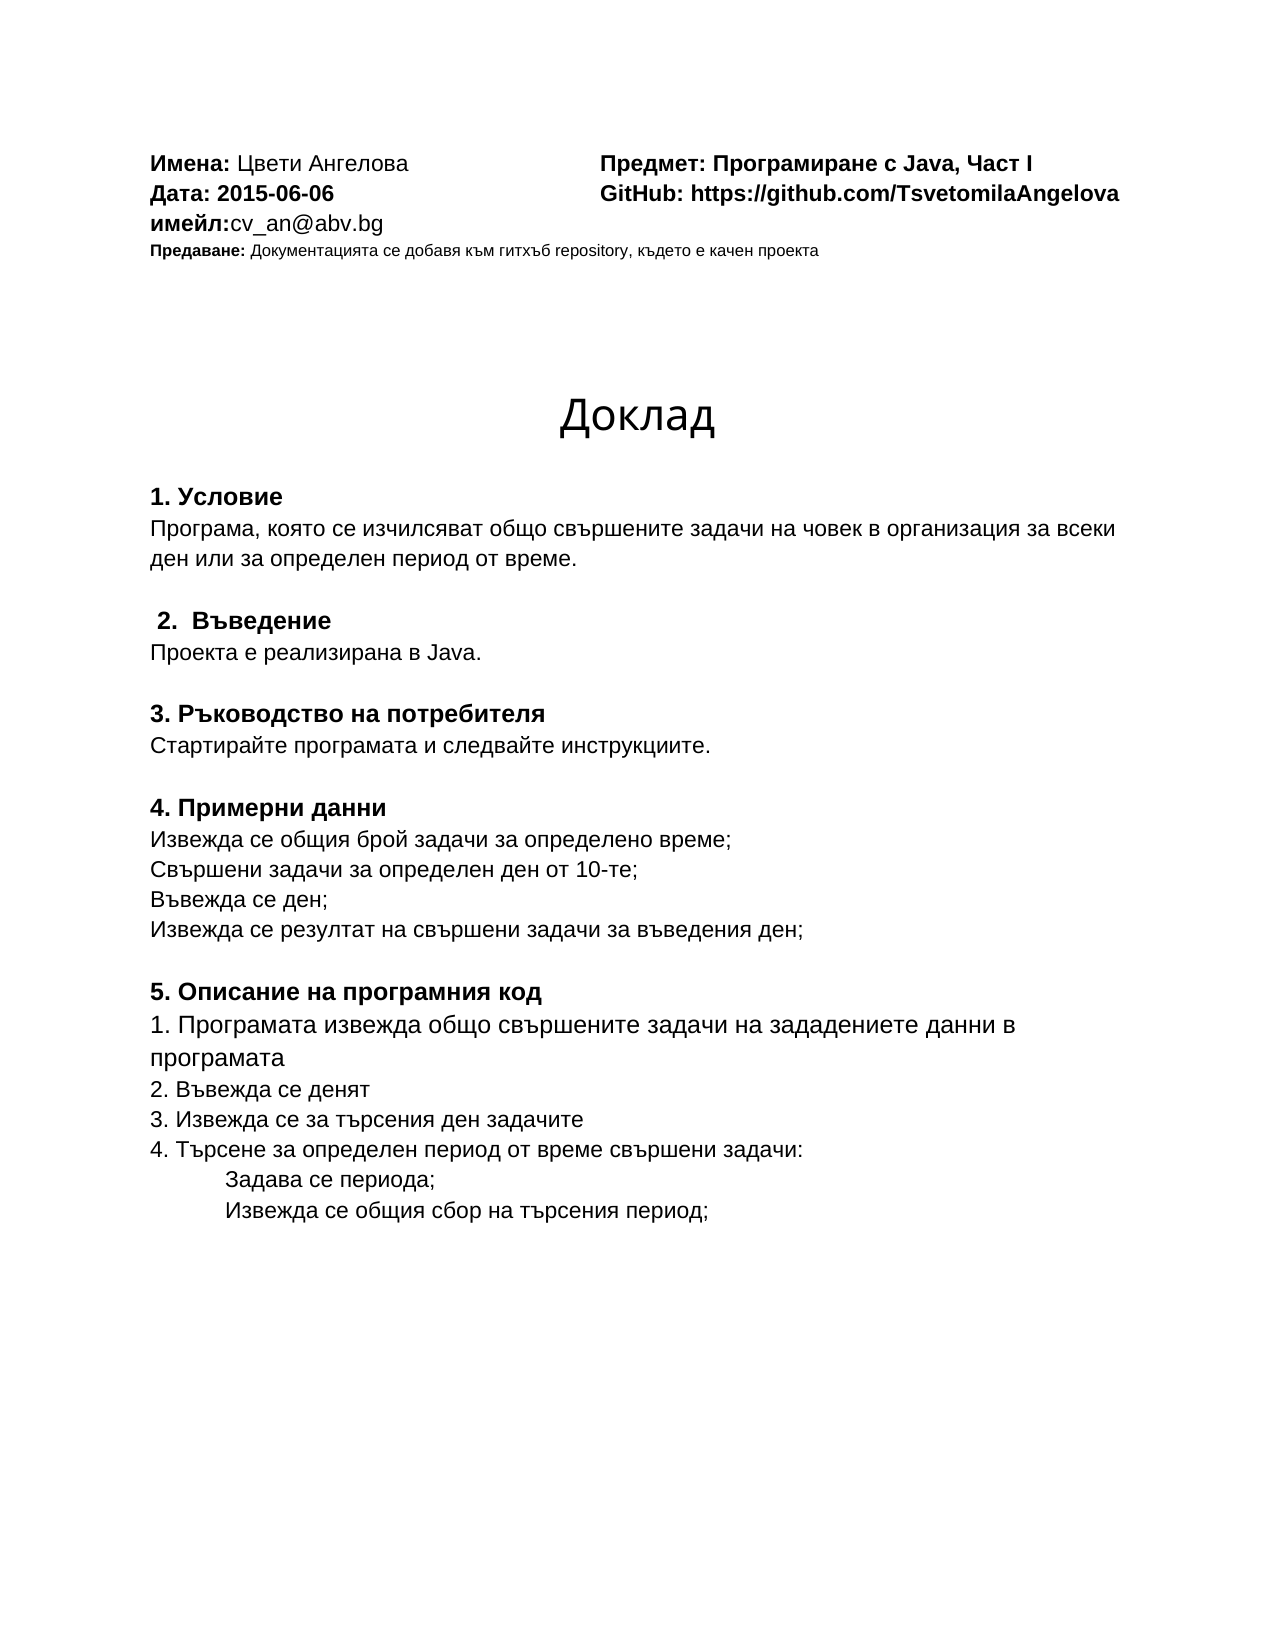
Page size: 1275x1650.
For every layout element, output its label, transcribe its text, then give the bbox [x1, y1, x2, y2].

text 3. Извежда се за търсения ден задачите [150, 1106, 1125, 1132]
text 5. Описание на програмния код [150, 977, 1125, 1005]
text Имена: Цвети Ангелова Предмет: Програмиране с Java, Част I [150, 150, 1125, 176]
text Въвежда се ден; [150, 886, 1125, 912]
text Проекта е реализирана в Java. [150, 639, 1125, 665]
text Дата: 2015-06-06 GitHub: https://github.com/TsvetomilaAngelova [150, 180, 1125, 207]
text Стартирайте програмата и следвайте инструкциите. [150, 732, 1125, 758]
title Доклад [150, 383, 1125, 443]
text Извежда се общия сбор на търсения период; [150, 1197, 1125, 1223]
text Свършени задачи за определен ден от 10-те; [150, 856, 1125, 882]
text 4. Търсене за определен период от време свършени задачи: [150, 1136, 1125, 1162]
text 1. Условие [150, 482, 1125, 511]
text 2. Въведение [150, 606, 1125, 634]
text 3. Ръководство на потребителя [150, 699, 1125, 728]
text имейл:cv_an@abv.bg [150, 210, 1125, 237]
text Задава се периода; [150, 1166, 1125, 1193]
text Предаване: Документацията се добавя към гитхъб repository, където е качен проекта [150, 241, 1125, 260]
text Програма, която се изчилсяват общо свършените задачи на човек в организация за всеки ден или за определен период от време. [150, 515, 1125, 572]
text 2. Въвежда се денят [150, 1076, 1125, 1102]
text 1. Програмата извежда общо свършените задачи на зададениете данни в програмата [150, 1010, 1125, 1071]
text Извежда се резултат на свършени задачи за въведения ден; [150, 916, 1125, 943]
text 4. Примерни данни [150, 793, 1125, 821]
text Извежда се общия брой задачи за определено време; [150, 826, 1125, 852]
